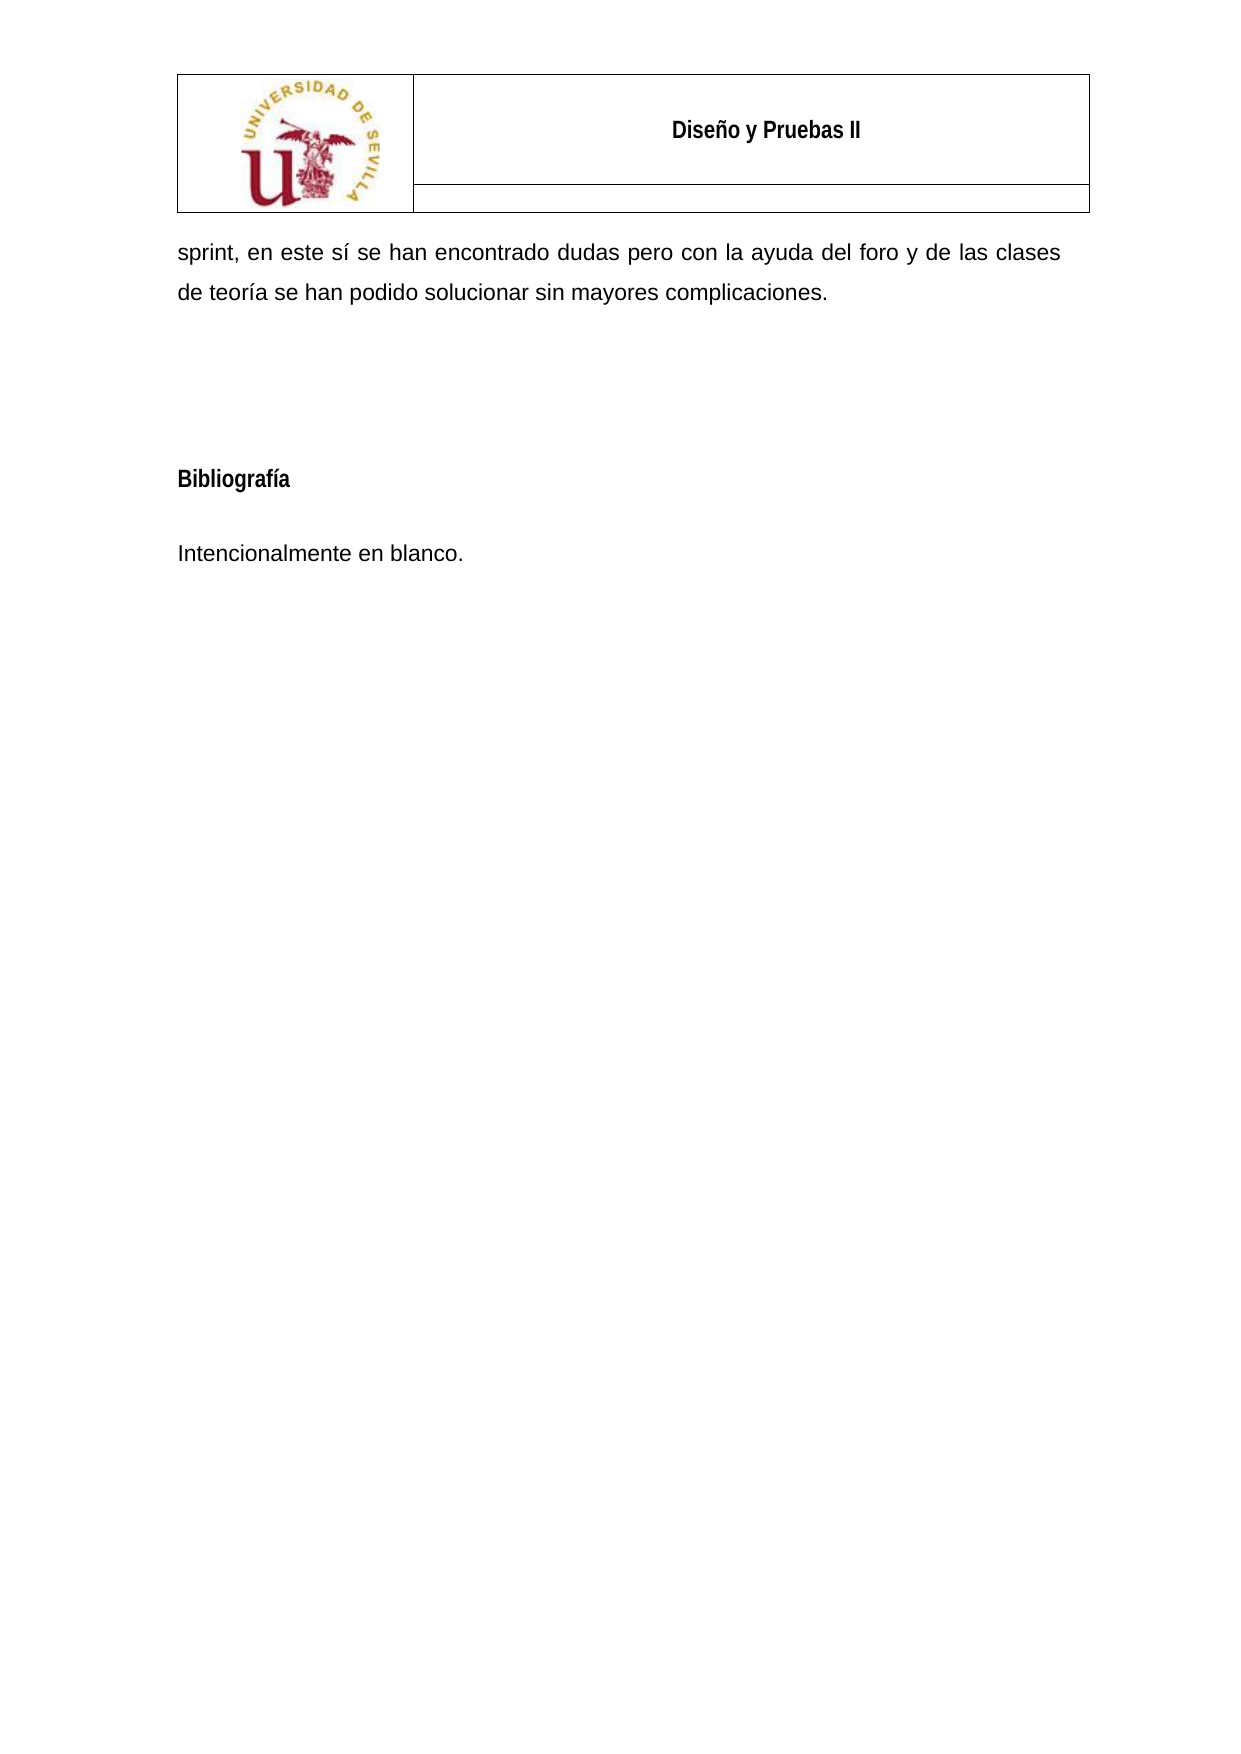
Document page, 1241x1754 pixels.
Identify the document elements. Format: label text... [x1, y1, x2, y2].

text Intencionalmente en blanco. [177, 540, 1063, 566]
picture [240, 79, 381, 208]
subtitle Bibliografía [177, 464, 1063, 492]
